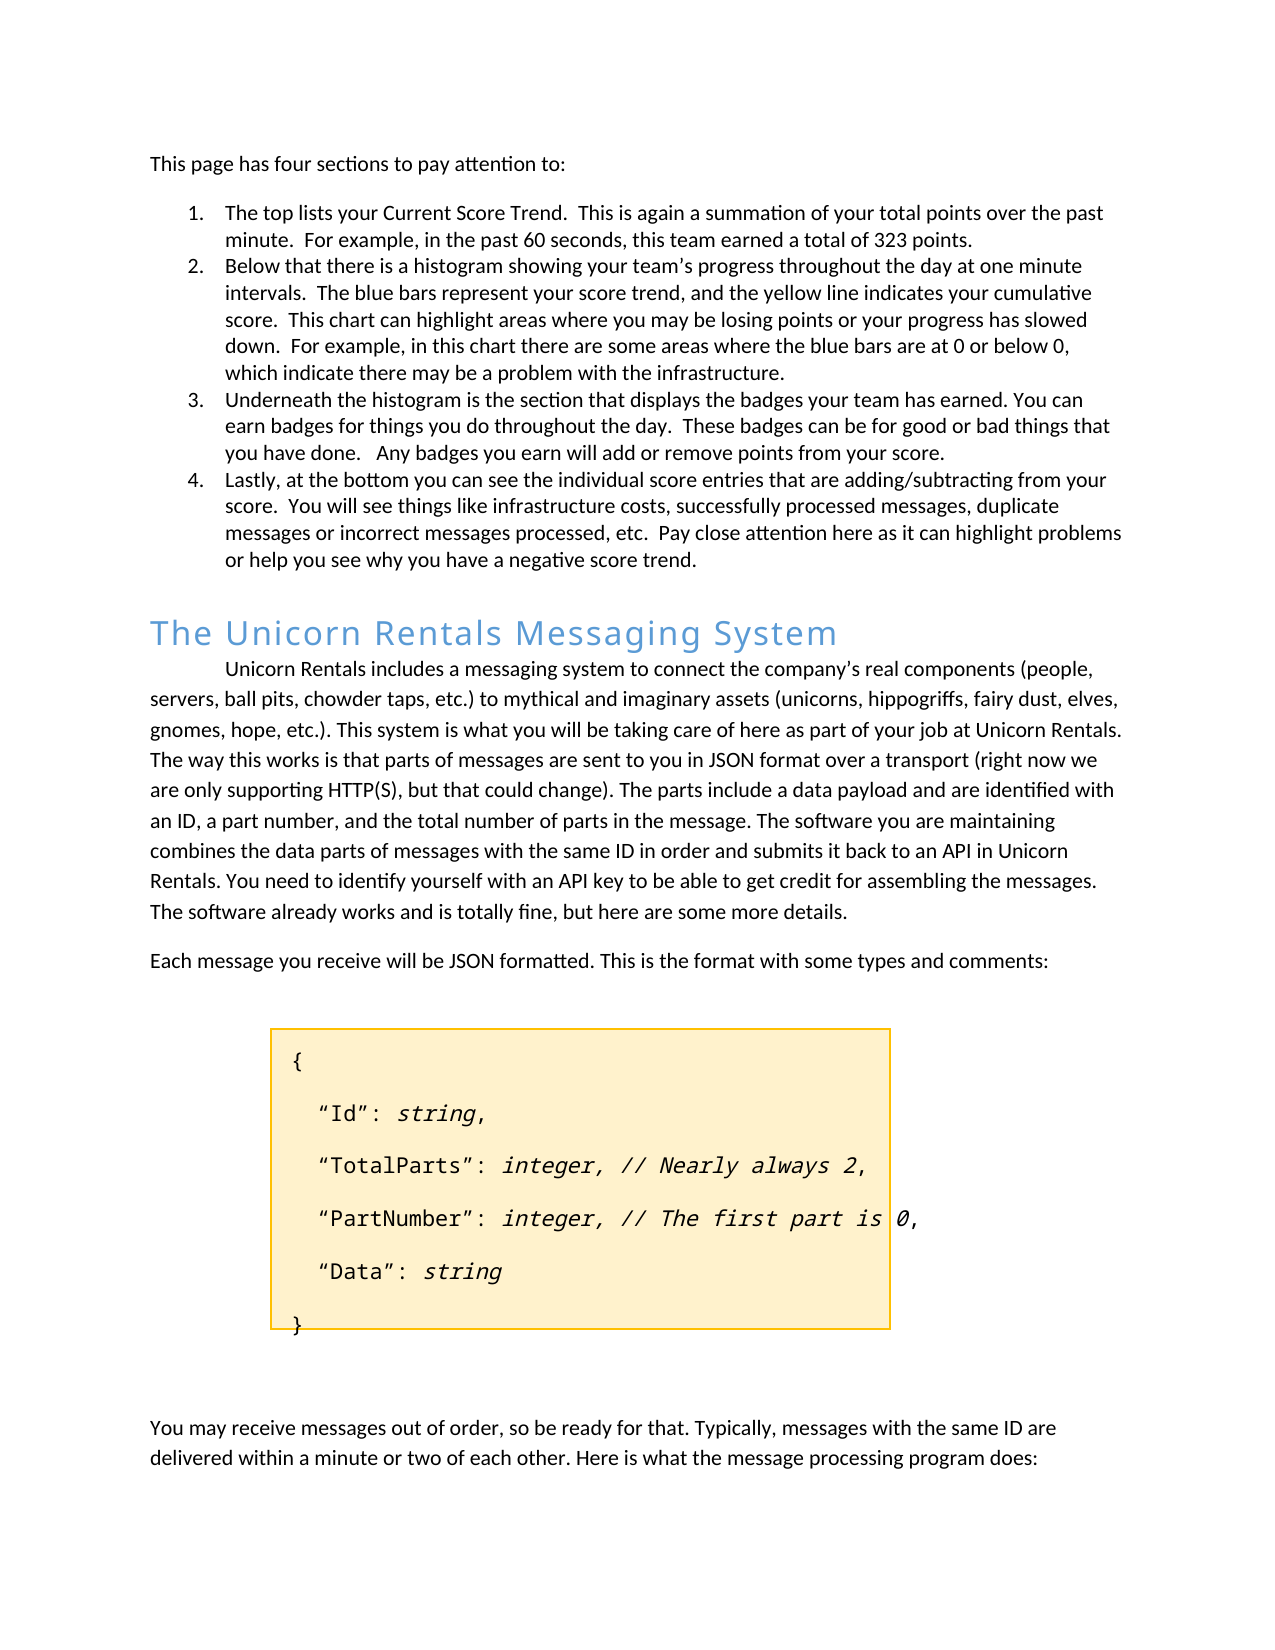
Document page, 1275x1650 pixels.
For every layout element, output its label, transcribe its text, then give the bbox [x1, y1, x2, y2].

text “Id”: string, [291, 1098, 1125, 1127]
subtitle The Unicorn Rentals Messaging System [150, 610, 1125, 655]
text } [291, 1308, 1125, 1338]
text “Data”: string [291, 1256, 1125, 1286]
text “TotalParts”: integer, // Nearly always 2, [291, 1150, 1125, 1180]
text You may receive messages out of order, so be ready for that. Typically, messages with the same ID are delivered within a minute or two of each other. Here is what the message processing program does: [150, 1414, 1125, 1471]
list Lastly, at the bottom you can see the individual score entries that are adding/subtracting from your score. You will see things like infrastructure costs, successfully processed messages, duplicate messages or incorrect messages processed, etc. Pay close attention here as it can highlight problems or help you see why you have a negative score trend. [187, 466, 1125, 572]
list Below that there is a histogram showing your team’s progress throughout the day at one minute intervals. The blue bars represent your score trend, and the yellow line indicates your cumulative score. This chart can highlight areas where you may be losing points or your progress has slowed down. For example, in this chart there are some areas where the blue bars are at 0 or below 0, which indicate there may be a problem with the infrastructure. [187, 252, 1125, 386]
text Each message you receive will be JSON formatted. This is the format with some types and comments: [150, 947, 1125, 973]
text Unicorn Rentals includes a messaging system to connect the company’s real components (people, servers, ball pits, chowder taps, etc.) to mythical and imaginary assets (unicorns, hippogriffs, fairy dust, elves, gnomes, hope, etc.). This system is what you will be taking care of here as part of your job at Unicorn Rentals. The way this works is that parts of messages are sent to you in JSON format over a transport (right now we are only supporting HTTP(S), but that could change). The parts include a data payload and are identified with an ID, a part number, and the total number of parts in the message. The software you are maintaining combines the data parts of messages with the same ID in order and submits it back to an API in Unicorn Rentals. You need to identify yourself with an API key to be able to get credit for assembling the messages. The software already works and is totally fine, but here are some more details. [150, 655, 1125, 924]
text This page has four sections to pay attention to: [150, 150, 1125, 177]
list The top lists your Current Score Trend. This is again a summation of your total points over the past minute. For example, in the past 60 seconds, this team earned a total of 323 points. [187, 199, 1125, 252]
text { [291, 1045, 1125, 1075]
list Underneath the histogram is the section that displays the badges your team has earned. You can earn badges for things you do throughout the day. These badges can be for good or bad things that you have done. Any badges you earn will add or remove points from your score. [187, 386, 1125, 466]
text “PartNumber”: integer, // The first part is 0, [291, 1203, 1125, 1233]
